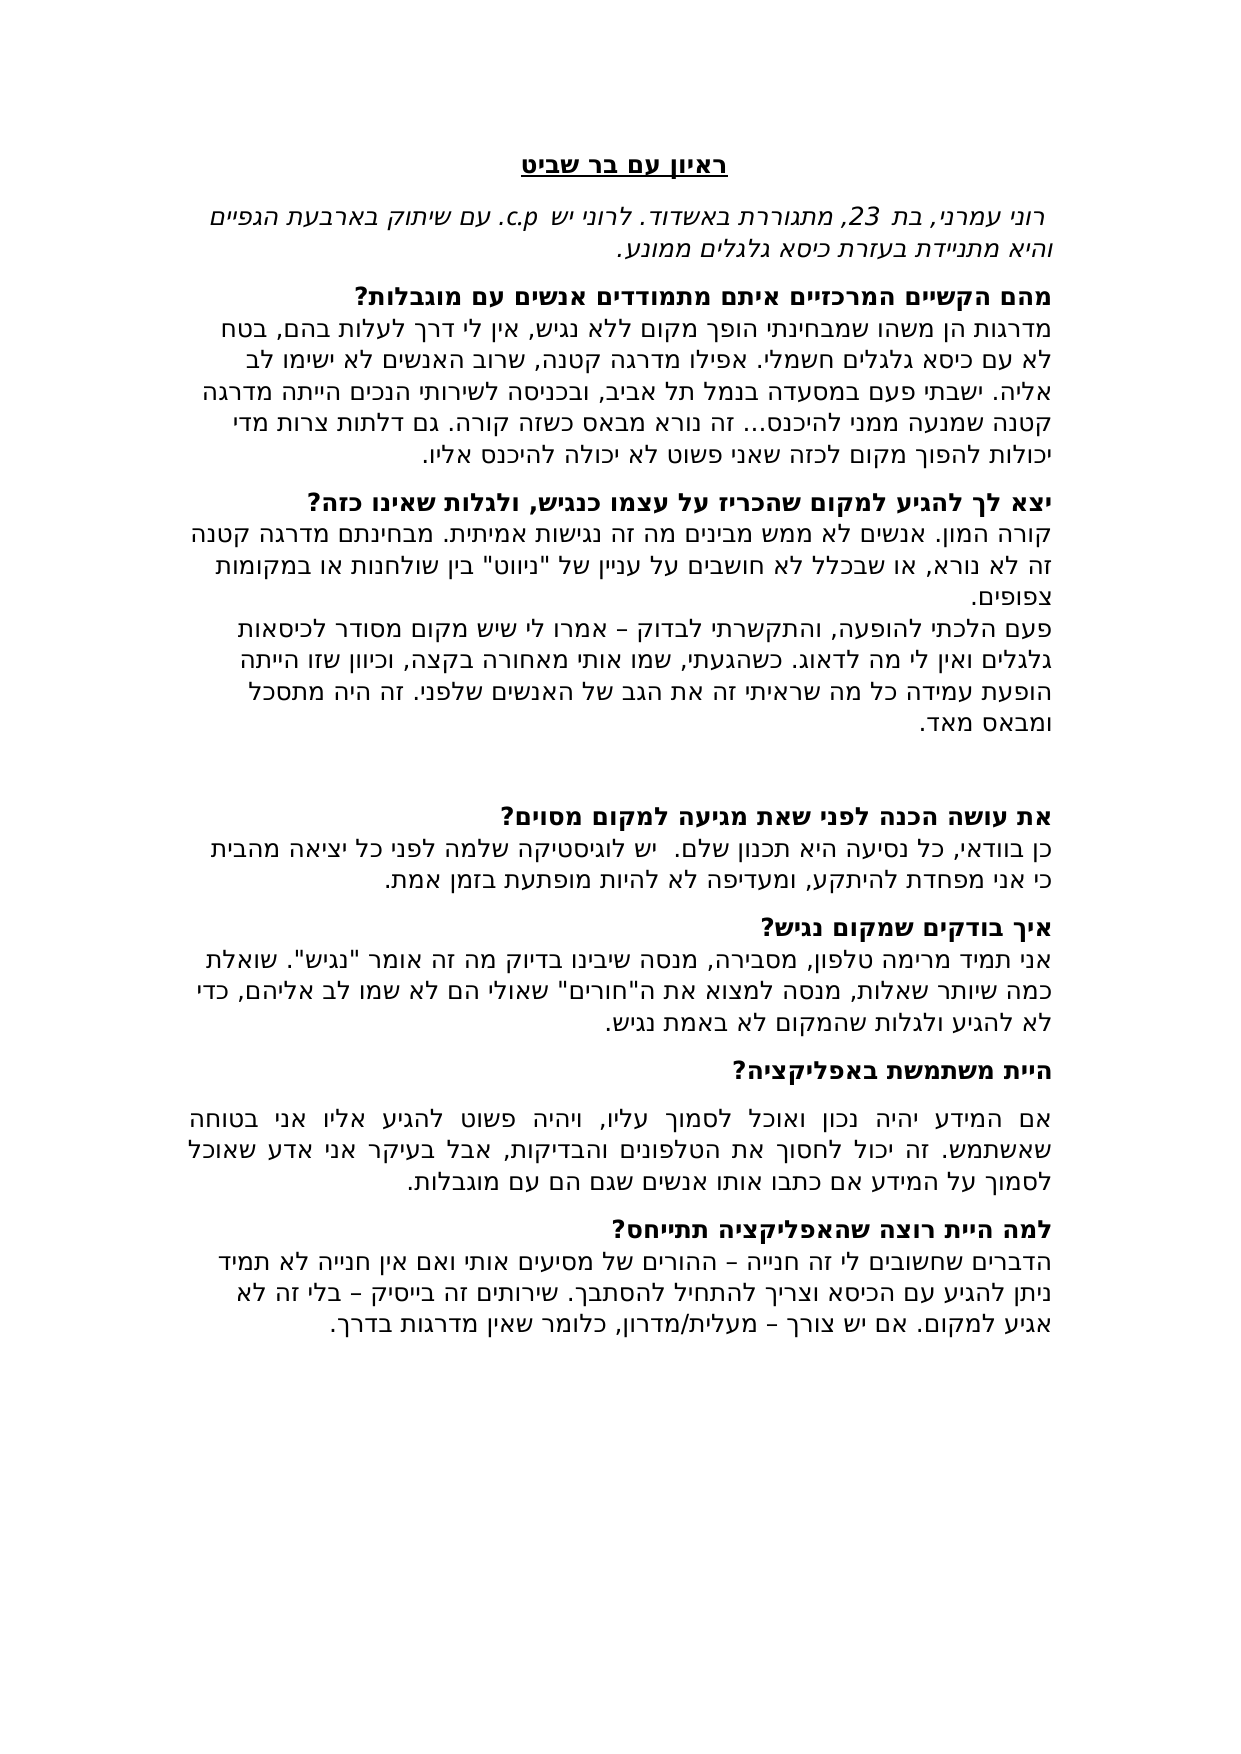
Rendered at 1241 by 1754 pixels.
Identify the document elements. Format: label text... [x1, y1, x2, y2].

text רוני עמרני, בת 23, מתגוררת באשדוד. לרוני יש c.p. עם שיתוק בארבעת הגפיים והיא מתניידת בעזרת כיסא גלגלים ממונע. [187, 198, 1053, 264]
text ראיון עם בר שביט [187, 150, 1053, 179]
text אם המידע יהיה נכון ואוכל לסמוך עליו, ויהיה פשוט להגיע אליו אני בטוחה שאשתמש. זה יכול לחסוך את הטלפונים והבדיקות, אבל בעיקר אני אדע שאוכל לסמוך על המידע אם כתבו אותו אנשים שגם הם עם מוגבלות. [187, 1104, 1053, 1196]
text למה היית רוצה שהאפליקציה תתייחס? הדברים שחשובים לי זה חנייה – ההורים של מסיעים אותי ואם אין חנייה לא תמיד ניתן להגיע עם הכיסא וצריך להתחיל להסתבך. שירותים זה בייסיק – בלי זה לא אגיע למקום. אם יש צורך – מעלית/מדרון, כלומר שאין מדרגות בדרך. [187, 1215, 1053, 1339]
text מהם הקשיים המרכזיים איתם מתמודדים אנשים עם מוגבלות? מדרגות הן משהו שמבחינתי הופך מקום ללא נגיש, אין לי דרך לעלות בהם, בטח לא עם כיסא גלגלים חשמלי. אפילו מדרגה קטנה, שרוב האנשים לא ישימו לב אליה. ישבתי פעם במסעדה בנמל תל אביב, ובכניסה לשירותי הנכים הייתה מדרגה קטנה שמנעה ממני להיכנס... זה נורא מבאס כשזה קורה. גם דלתות צרות מדי יכולות להפוך מקום לכזה שאני פשוט לא יכולה להיכנס אליו. [187, 283, 1053, 469]
text היית משתמשת באפליקציה? [187, 1056, 1053, 1085]
text איך בודקים שמקום נגיש? אני תמיד מרימה טלפון, מסבירה, מנסה שיבינו בדיוק מה זה אומר "נגיש". שואלת כמה שיותר שאלות, מנסה למצוא את ה"חורים" שאולי הם לא שמו לב אליהם, כדי לא להגיע ולגלות שהמקום לא באמת נגיש. [187, 914, 1053, 1037]
text יצא לך להגיע למקום שהכריז על עצמו כנגיש, ולגלות שאינו כזה? קורה המון. אנשים לא ממש מבינים מה זה נגישות אמיתית. מבחינתם מדרגה קטנה זה לא נורא, או שבכלל לא חושבים על עניין של "ניווט" בין שולחנות או במקומות צפופים. פעם הלכתי להופעה, והתקשרתי לבדוק – אמרו לי שיש מקום מסודר לכיסאות גלגלים ואין לי מה לדאוג. כשהגעתי, שמו אותי מאחורה בקצה, וכיוון שזו הייתה הופעת עמידה כל מה שראיתי זה את הגב של האנשים שלפני. זה היה מתסכל ומבאס מאד. את עושה הכנה לפני שאת מגיעה למקום מסוים? כן בוודאי, כל נסיעה היא תכנון שלם. יש לוגיסטיקה שלמה לפני כל יציאה מהבית כי אני מפחדת להיתקע, ומעדיפה לא להיות מופתעת בזמן אמת. [187, 488, 1053, 895]
